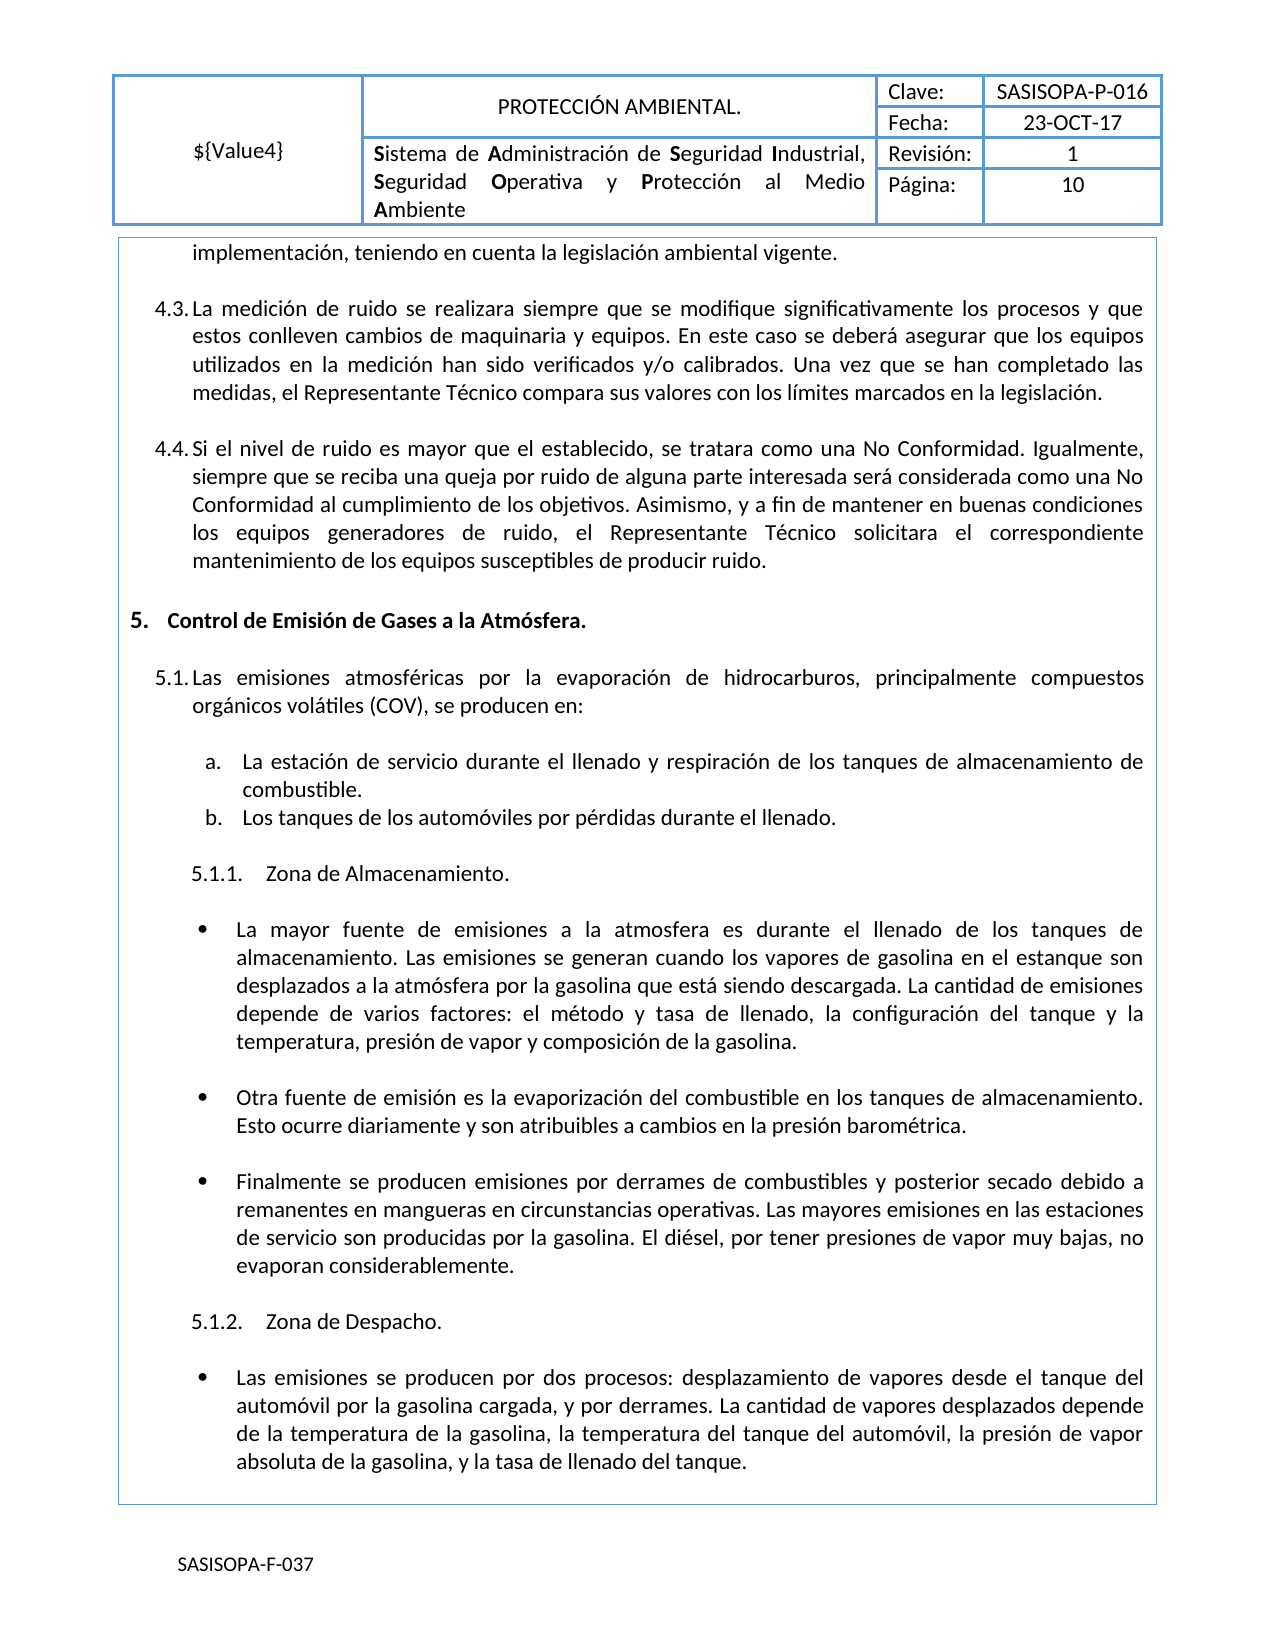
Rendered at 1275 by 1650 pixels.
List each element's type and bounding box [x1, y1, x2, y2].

table_cell [119, 238, 1156, 1503]
